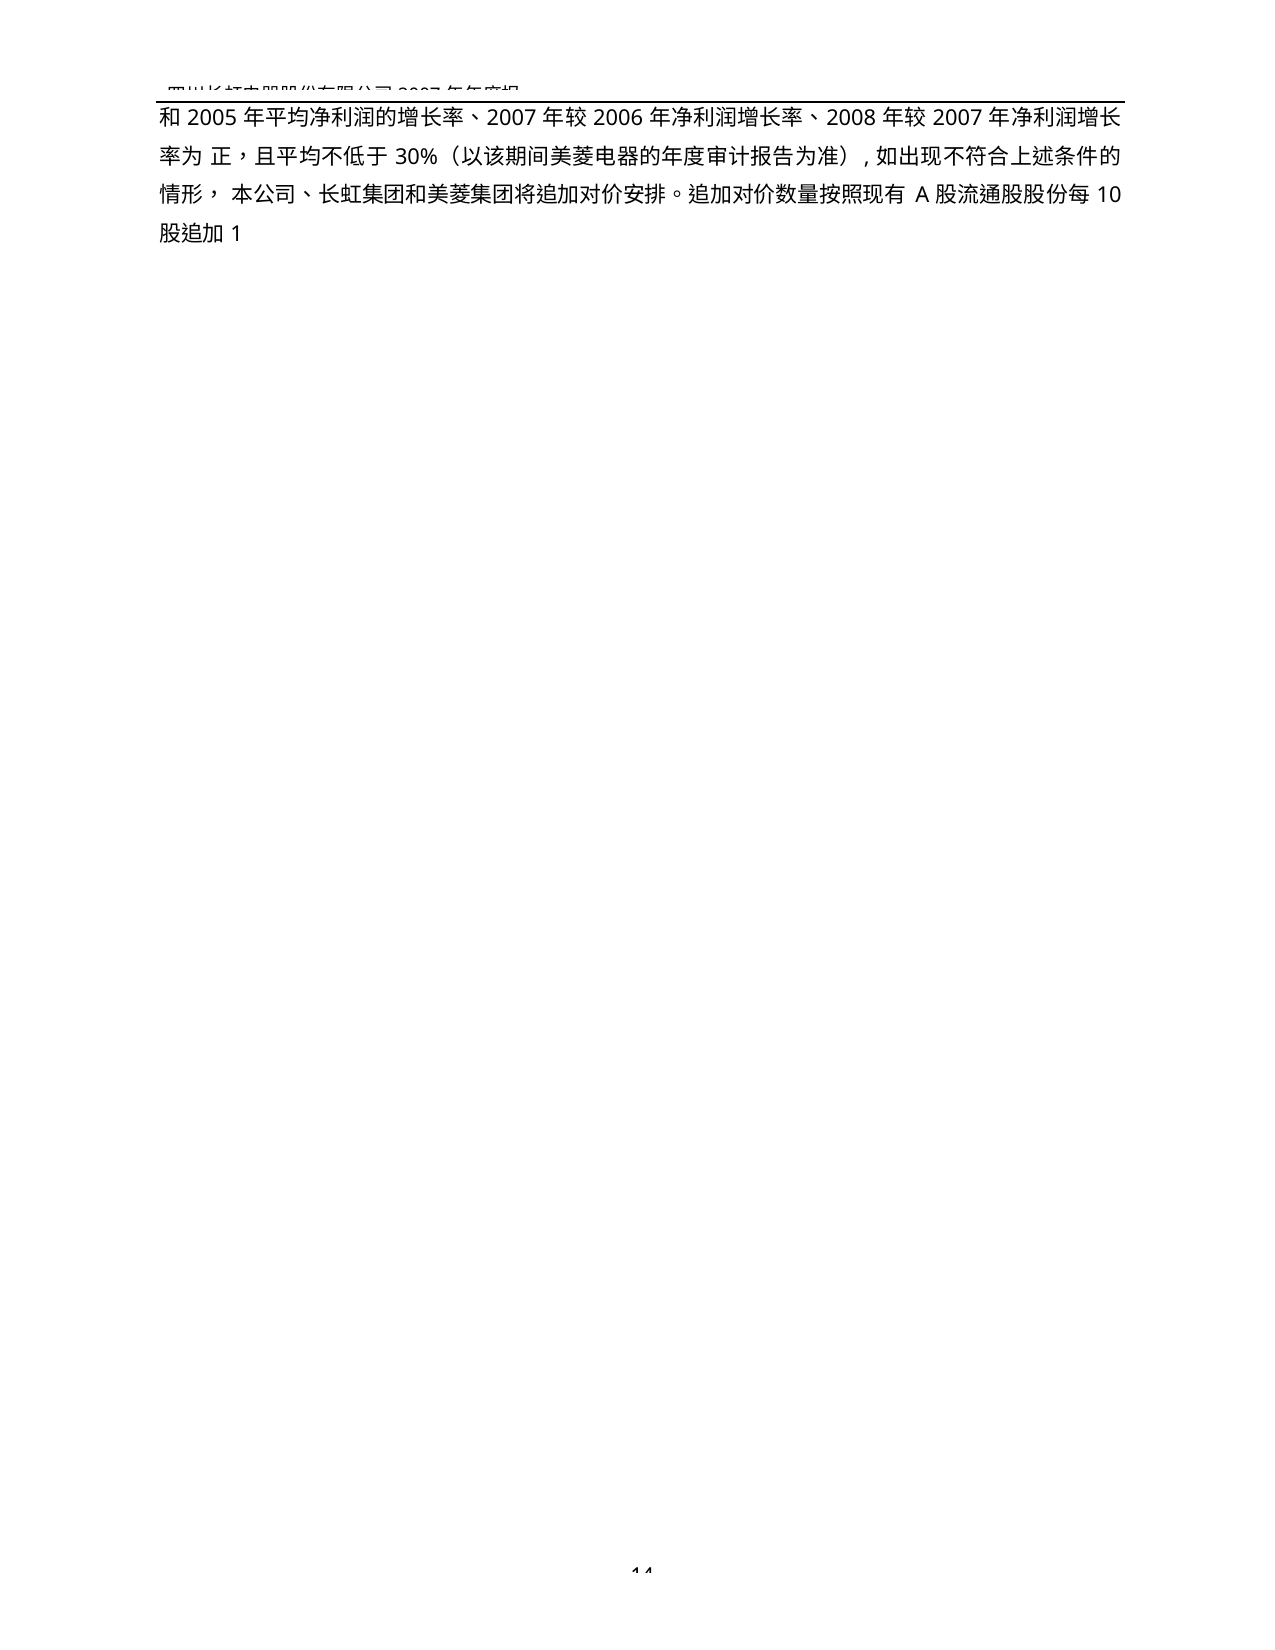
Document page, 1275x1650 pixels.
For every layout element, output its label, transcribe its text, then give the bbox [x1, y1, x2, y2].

text 和 2005 年平均净利润的增长率、2007 年较 2006 年净利润增长率、2008 年较 2007 年净利润增长率为 正，且平均不低于 30%（以该期间美菱电器的年度审计报告为准）, 如出现不符合上述条件的情形， 本公司、长虹集团和美菱集团将追加对价安排。追加对价数量按照现有 A 股流通股股份每 10 股追加 1 [159, 102, 1122, 248]
